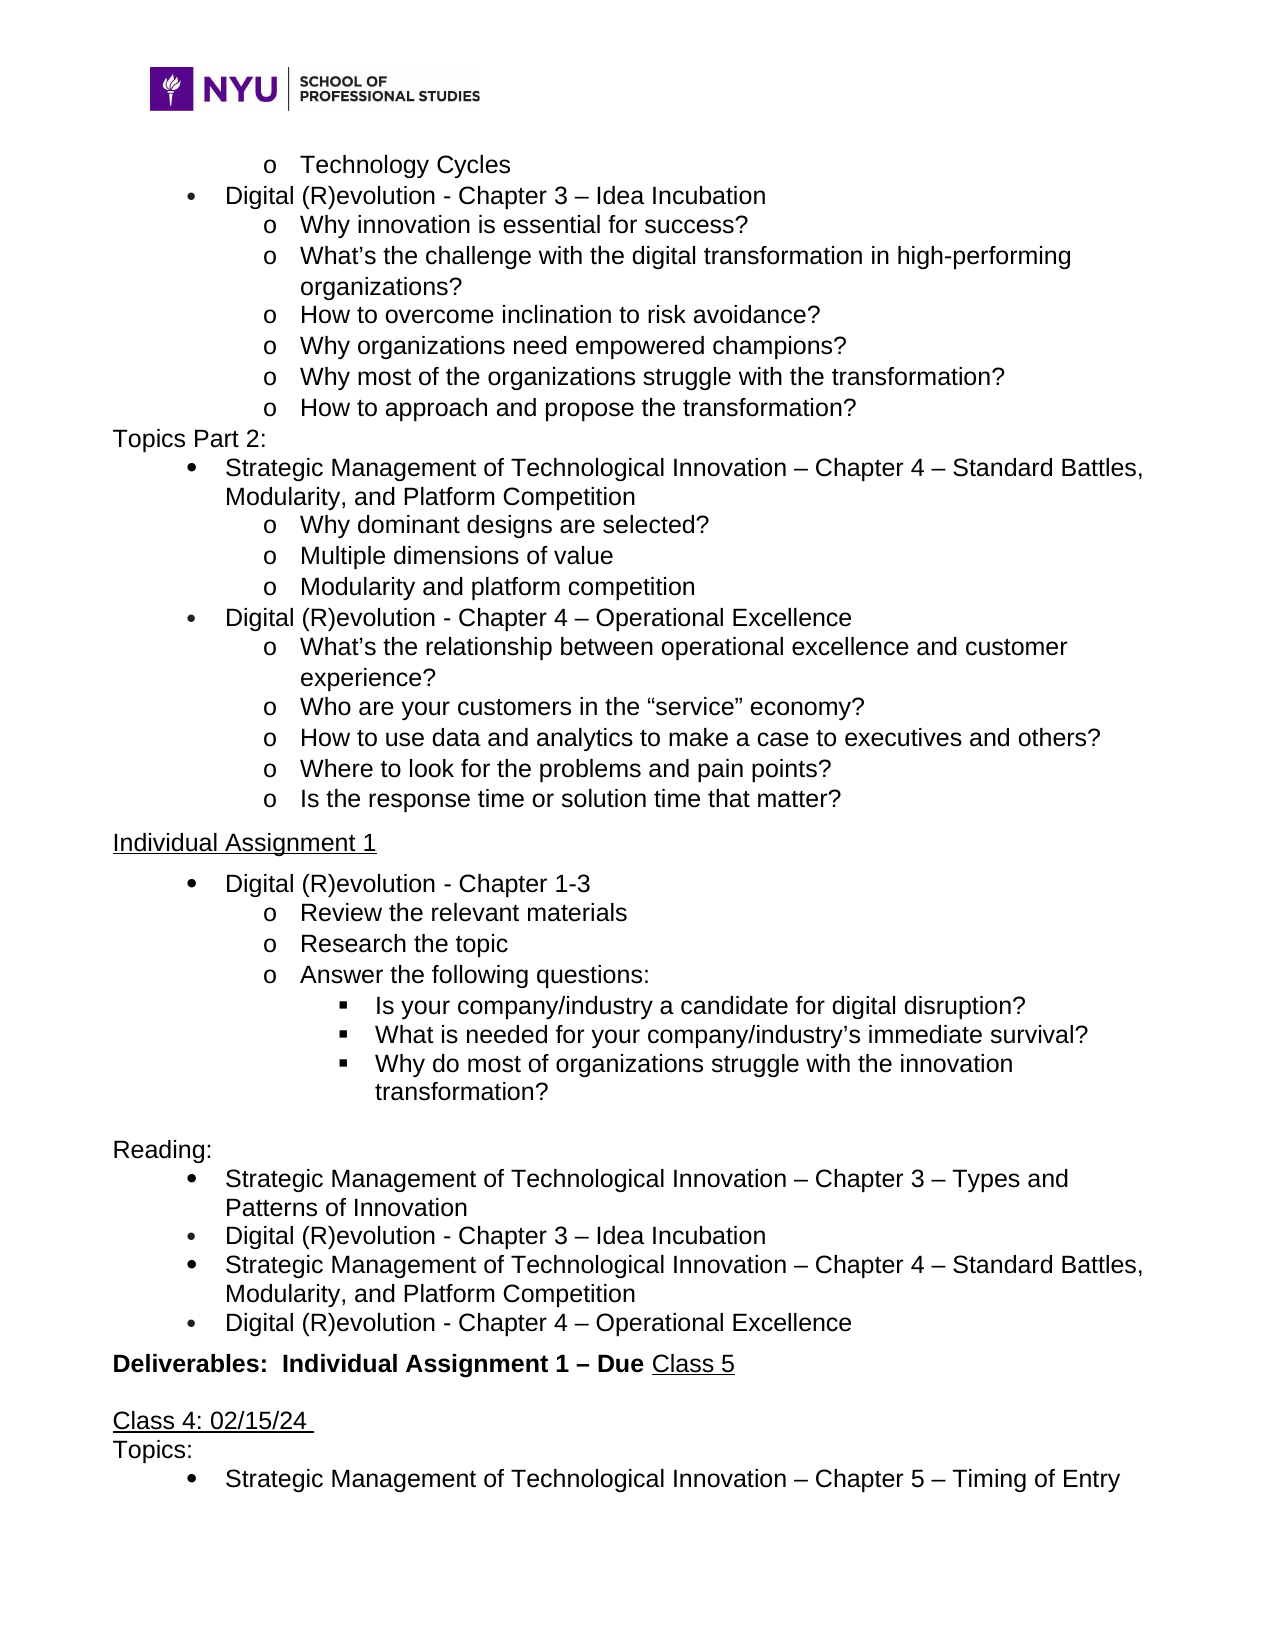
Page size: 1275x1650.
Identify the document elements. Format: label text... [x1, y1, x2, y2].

list Why dominant designs are selected? [262, 510, 1162, 541]
list Digital (R)evolution - Chapter 3 – Idea Incubation [150, 1221, 1125, 1250]
list How to use data and analytics to make a case to executives and others? [262, 723, 1162, 753]
list Strategic Management of Technological Innovation – Chapter 5 – Timing of Entry [150, 1464, 1125, 1493]
list Strategic Management of Technological Innovation – Chapter 3 – Types and Patterns of Innovation [150, 1164, 1125, 1221]
list Why organizations need empowered champions? [262, 331, 1162, 362]
list Where to look for the problems and pain points? [262, 753, 1162, 784]
list Who are your customers in the “service” economy? [262, 692, 1162, 723]
text Individual Assignment 1 [112, 828, 1162, 857]
list Why do most of organizations struggle with the innovation transformation? [337, 1048, 1162, 1106]
list How to approach and propose the transformation? [262, 393, 1162, 424]
list Is the response time or solution time that matter? [262, 784, 1162, 815]
text Reading: [112, 1135, 1162, 1164]
picture [150, 67, 480, 111]
list Is your company/industry a candidate for digital disruption? [337, 991, 1162, 1020]
text Topics: [112, 1435, 1162, 1464]
list What is needed for your company/industry’s immediate survival? [337, 1020, 1162, 1048]
list Strategic Management of Technological Innovation – Chapter 4 – Standard Battles, Modularity, and Platform Competition [150, 453, 1125, 510]
list Why most of the organizations struggle with the transformation? [262, 362, 1162, 393]
list Answer the following questions: [262, 960, 1162, 991]
list How to overcome inclination to risk avoidance? [262, 300, 1162, 331]
text Class 4: [112, 1406, 1162, 1435]
list Modularity and platform competition [262, 572, 1162, 603]
list Multiple dimensions of value [262, 541, 1162, 572]
list Digital (R)evolution - Chapter 1-3 [187, 869, 1162, 898]
list Strategic Management of Technological Innovation – Chapter 4 – Standard Battles, Modularity, and Platform Competition [150, 1250, 1125, 1308]
list Digital (R)evolution - Chapter 3 – Idea Incubation [150, 181, 1125, 210]
text Deliverables: Individual Assignment 1 – Due [112, 1349, 1076, 1378]
list Technology Cycles [262, 150, 1162, 181]
list Research the topic [262, 929, 1162, 960]
list What’s the relationship between operational excellence and customer experience? [262, 632, 1162, 692]
list Digital (R)evolution - Chapter 4 – Operational Excellence [150, 1308, 1125, 1336]
text Topics Part 2: [112, 424, 1162, 453]
list Digital (R)evolution - Chapter 4 – Operational Excellence [150, 603, 1125, 632]
list What’s the challenge with the digital transformation in high-performing organizations? [262, 241, 1162, 300]
list Review the relevant materials [262, 898, 1162, 929]
list Why innovation is essential for success? [262, 210, 1162, 241]
